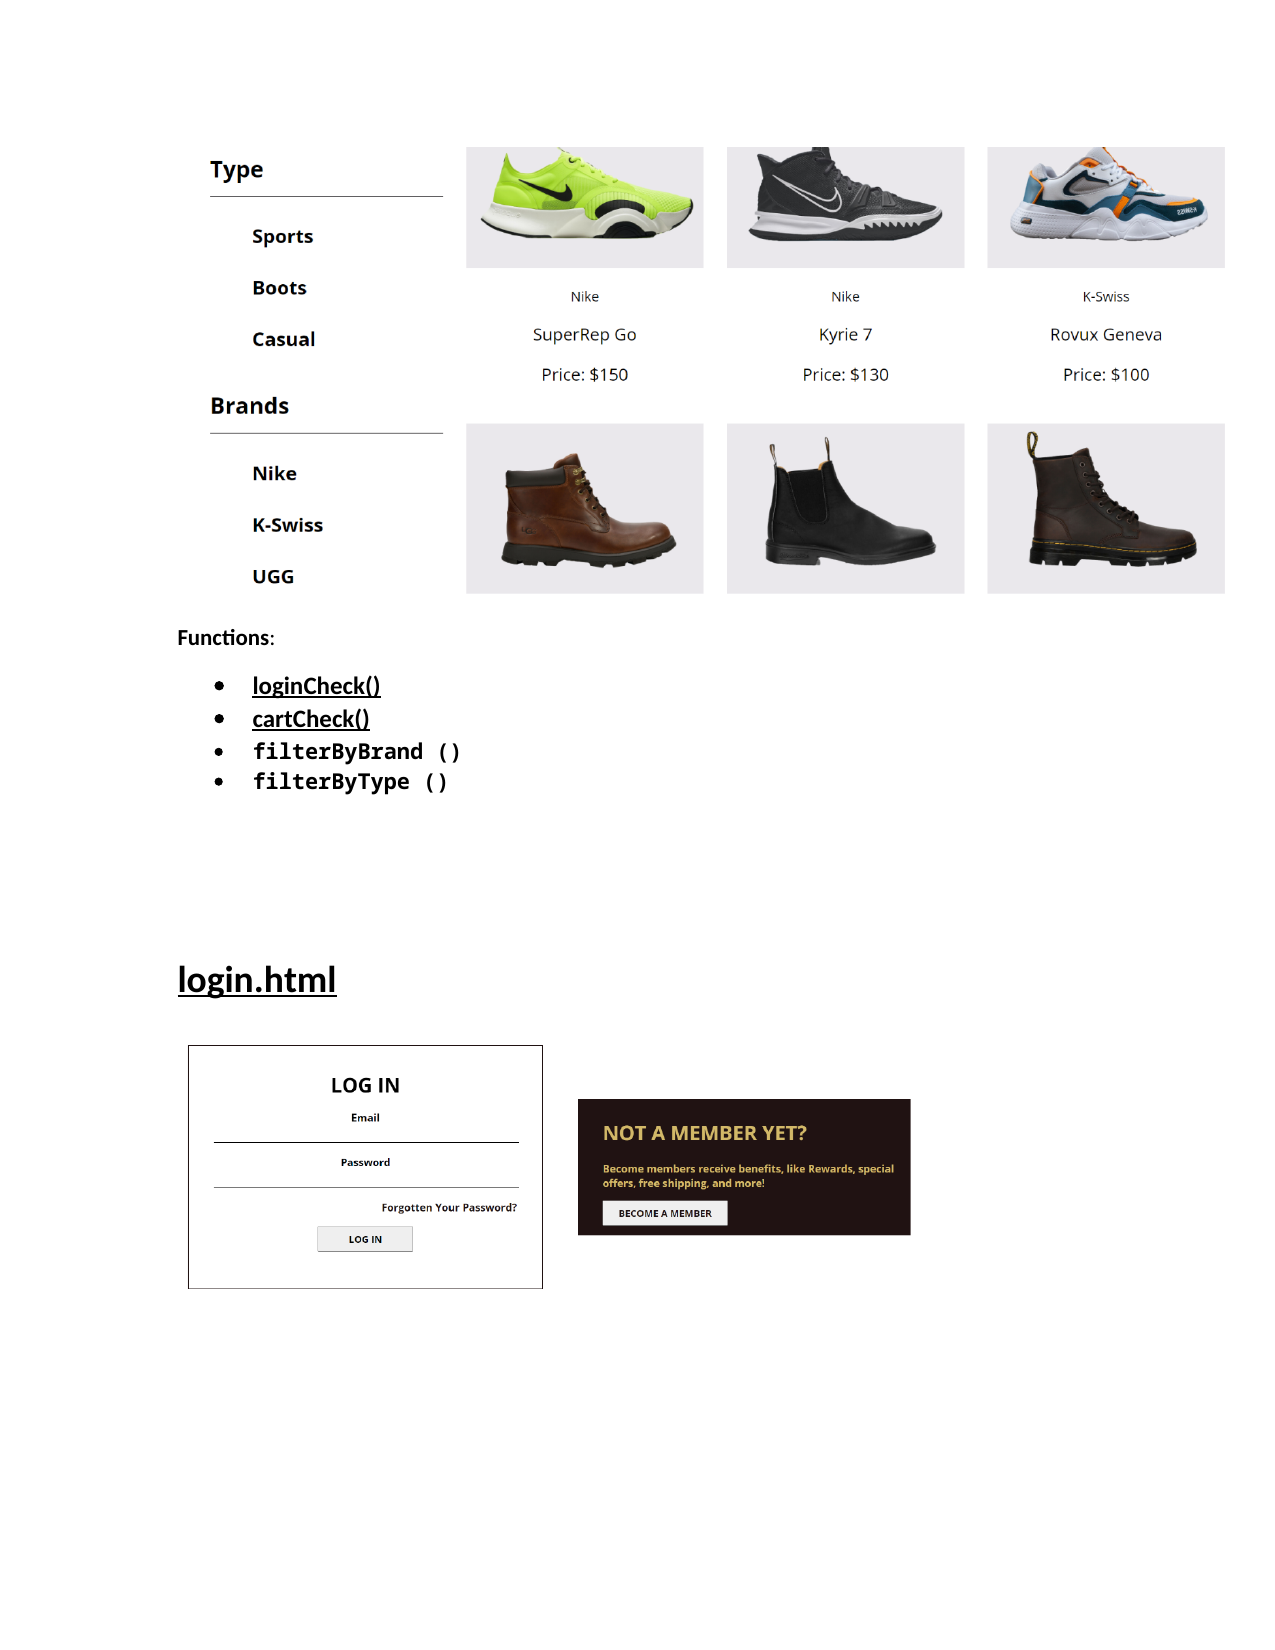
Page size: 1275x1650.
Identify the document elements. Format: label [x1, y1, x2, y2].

picture [177, 147, 1237, 605]
picture [177, 1021, 928, 1317]
